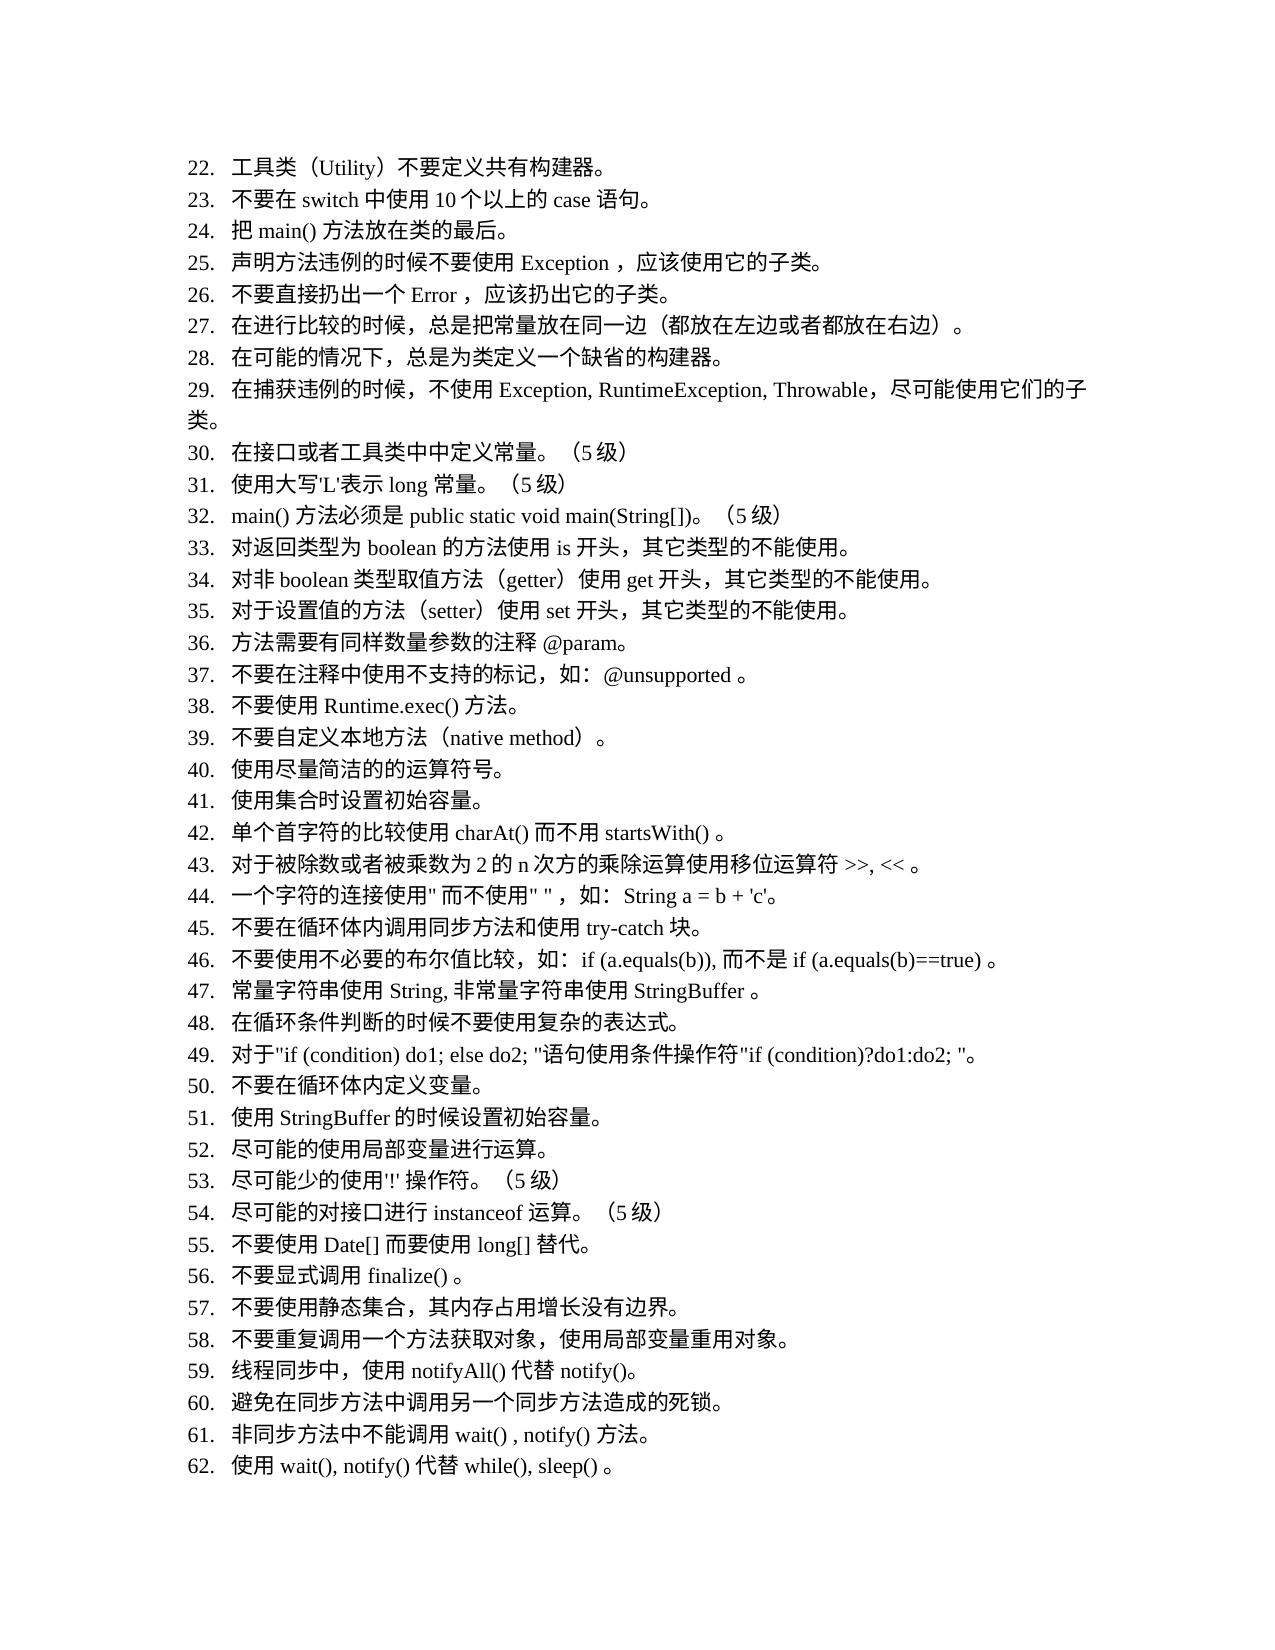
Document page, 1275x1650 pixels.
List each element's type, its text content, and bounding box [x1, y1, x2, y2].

list 不要使用静态集合，其内存占用增长没有边界。 [187, 1290, 1087, 1322]
list 在可能的情况下，总是为类定义一个缺省的构建器。 [187, 340, 1087, 372]
list main() 方法必须是 public static void main(String[])。（5级） [187, 498, 1087, 530]
list 方法需要有同样数量参数的注释 @param。 [187, 625, 1087, 657]
list 在循环条件判断的时候不要使用复杂的表达式。 [187, 1005, 1087, 1037]
list 单个首字符的比较使用 charAt() 而不用 startsWith() 。 [187, 815, 1087, 847]
list 对于设置值的方法（setter）使用 set 开头，其它类型的不能使用。 [187, 593, 1087, 625]
list 不要重复调用一个方法获取对象，使用局部变量重用对象。 [187, 1322, 1087, 1353]
list 把 main() 方法放在类的最后。 [187, 213, 1087, 245]
list 非同步方法中不能调用 wait() , notify() 方法。 [187, 1417, 1087, 1448]
list 不要直接扔出一个Error ，应该扔出它的子类。 [187, 277, 1087, 308]
list 尽可能少的使用'!' 操作符。（5级） [187, 1163, 1087, 1195]
list 常量字符串使用 String, 非常量字符串使用 StringBuffer 。 [187, 973, 1087, 1005]
list 在进行比较的时候，总是把常量放在同一边（都放在左边或者都放在右边）。 [187, 308, 1087, 340]
list 不要自定义本地方法（native method）。 [187, 720, 1087, 752]
list 对非boolean类型取值方法（getter）使用 get 开头，其它类型的不能使用。 [187, 562, 1087, 593]
list 使用尽量简洁的的运算符号。 [187, 752, 1087, 783]
list 使用 wait(), notify() 代替 while(), sleep() 。 [187, 1448, 1087, 1480]
list 工具类（Utility）不要定义共有构建器。 [187, 150, 1087, 182]
list 使用大写'L'表示 long 常量。（5级） [187, 467, 1087, 498]
list 不要在注释中使用不支持的标记，如：@unsupported 。 [187, 657, 1087, 688]
list 不要使用 Runtime.exec() 方法。 [187, 688, 1087, 720]
list 不要在循环体内定义变量。 [187, 1068, 1087, 1100]
list 线程同步中，使用 notifyAll() 代替 notify()。 [187, 1353, 1087, 1385]
list 对于被除数或者被乘数为2的n次方的乘除运算使用移位运算符 >>, << 。 [187, 847, 1087, 878]
list 使用StringBuffer的时候设置初始容量。 [187, 1100, 1087, 1132]
list 使用集合时设置初始容量。 [187, 783, 1087, 815]
list 一个字符的连接使用'' 而不使用" " ，如：String a = b + 'c'。 [187, 878, 1087, 910]
list 不要在 switch 中使用10个以上的 case 语句。 [187, 182, 1087, 213]
list 尽可能的使用局部变量进行运算。 [187, 1132, 1087, 1163]
list 不要在循环体内调用同步方法和使用 try-catch 块。 [187, 910, 1087, 942]
list 在接口或者工具类中中定义常量。（5级） [187, 435, 1087, 467]
list 尽可能的对接口进行 instanceof 运算。（5级） [187, 1195, 1087, 1227]
list 声明方法违例的时候不要使用 Exception ，应该使用它的子类。 [187, 245, 1087, 277]
list 不要显式调用 finalize() 。 [187, 1258, 1087, 1290]
list 在捕获违例的时候，不使用 Exception, RuntimeException, Throwable，尽可能使用它们的子类。 [187, 372, 1087, 435]
list 避免在同步方法中调用另一个同步方法造成的死锁。 [187, 1385, 1087, 1417]
list 对返回类型为 boolean 的方法使用 is 开头，其它类型的不能使用。 [187, 530, 1087, 562]
list 对于"if (condition) do1; else do2; "语句使用条件操作符"if (condition)?do1:do2; "。 [187, 1037, 1087, 1068]
list 不要使用 Date[] 而要使用 long[] 替代。 [187, 1227, 1087, 1258]
list 不要使用不必要的布尔值比较，如：if (a.equals(b)), 而不是 if (a.equals(b)==true) 。 [187, 942, 1087, 973]
